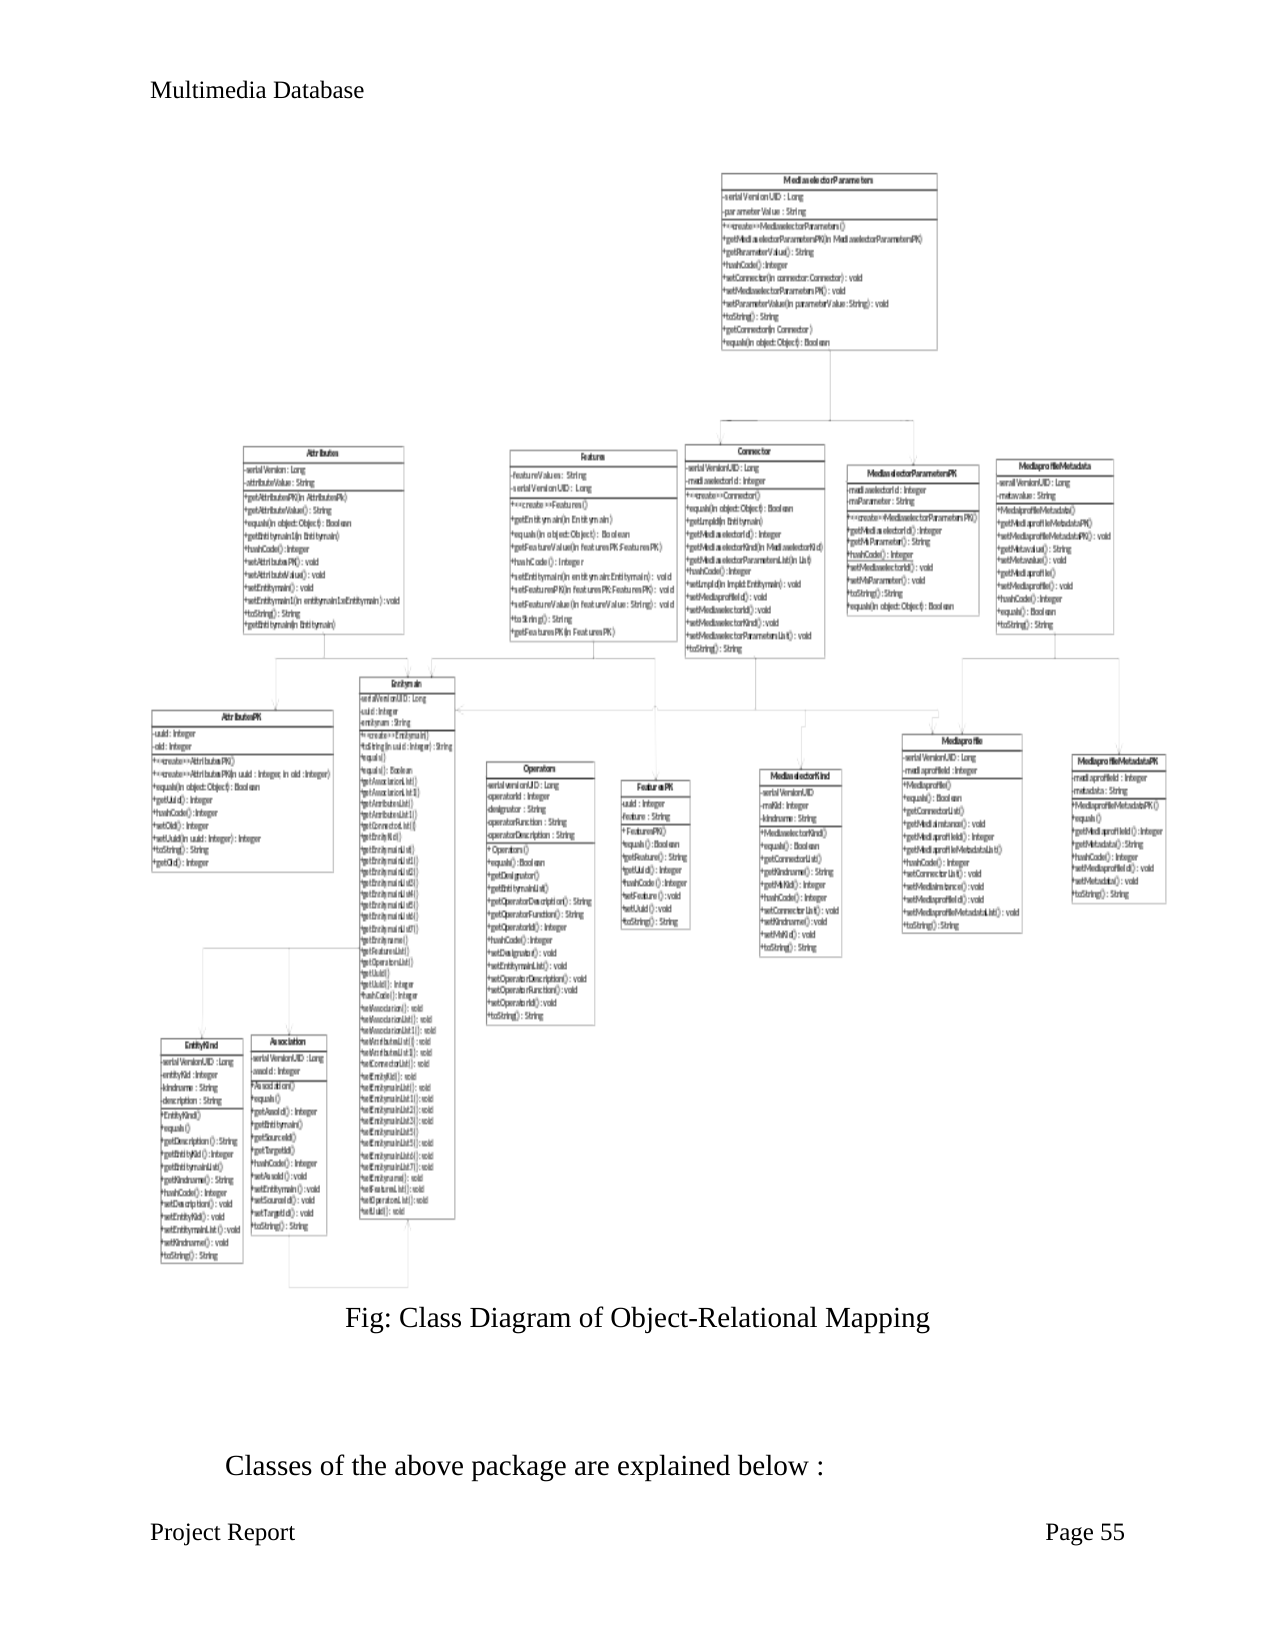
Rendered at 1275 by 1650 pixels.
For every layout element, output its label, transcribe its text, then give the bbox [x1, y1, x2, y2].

text Fig: Class Diagram of Object-Relational Mapping [150, 1300, 1125, 1333]
text Classes of the above package are explained below : [150, 1448, 1125, 1482]
